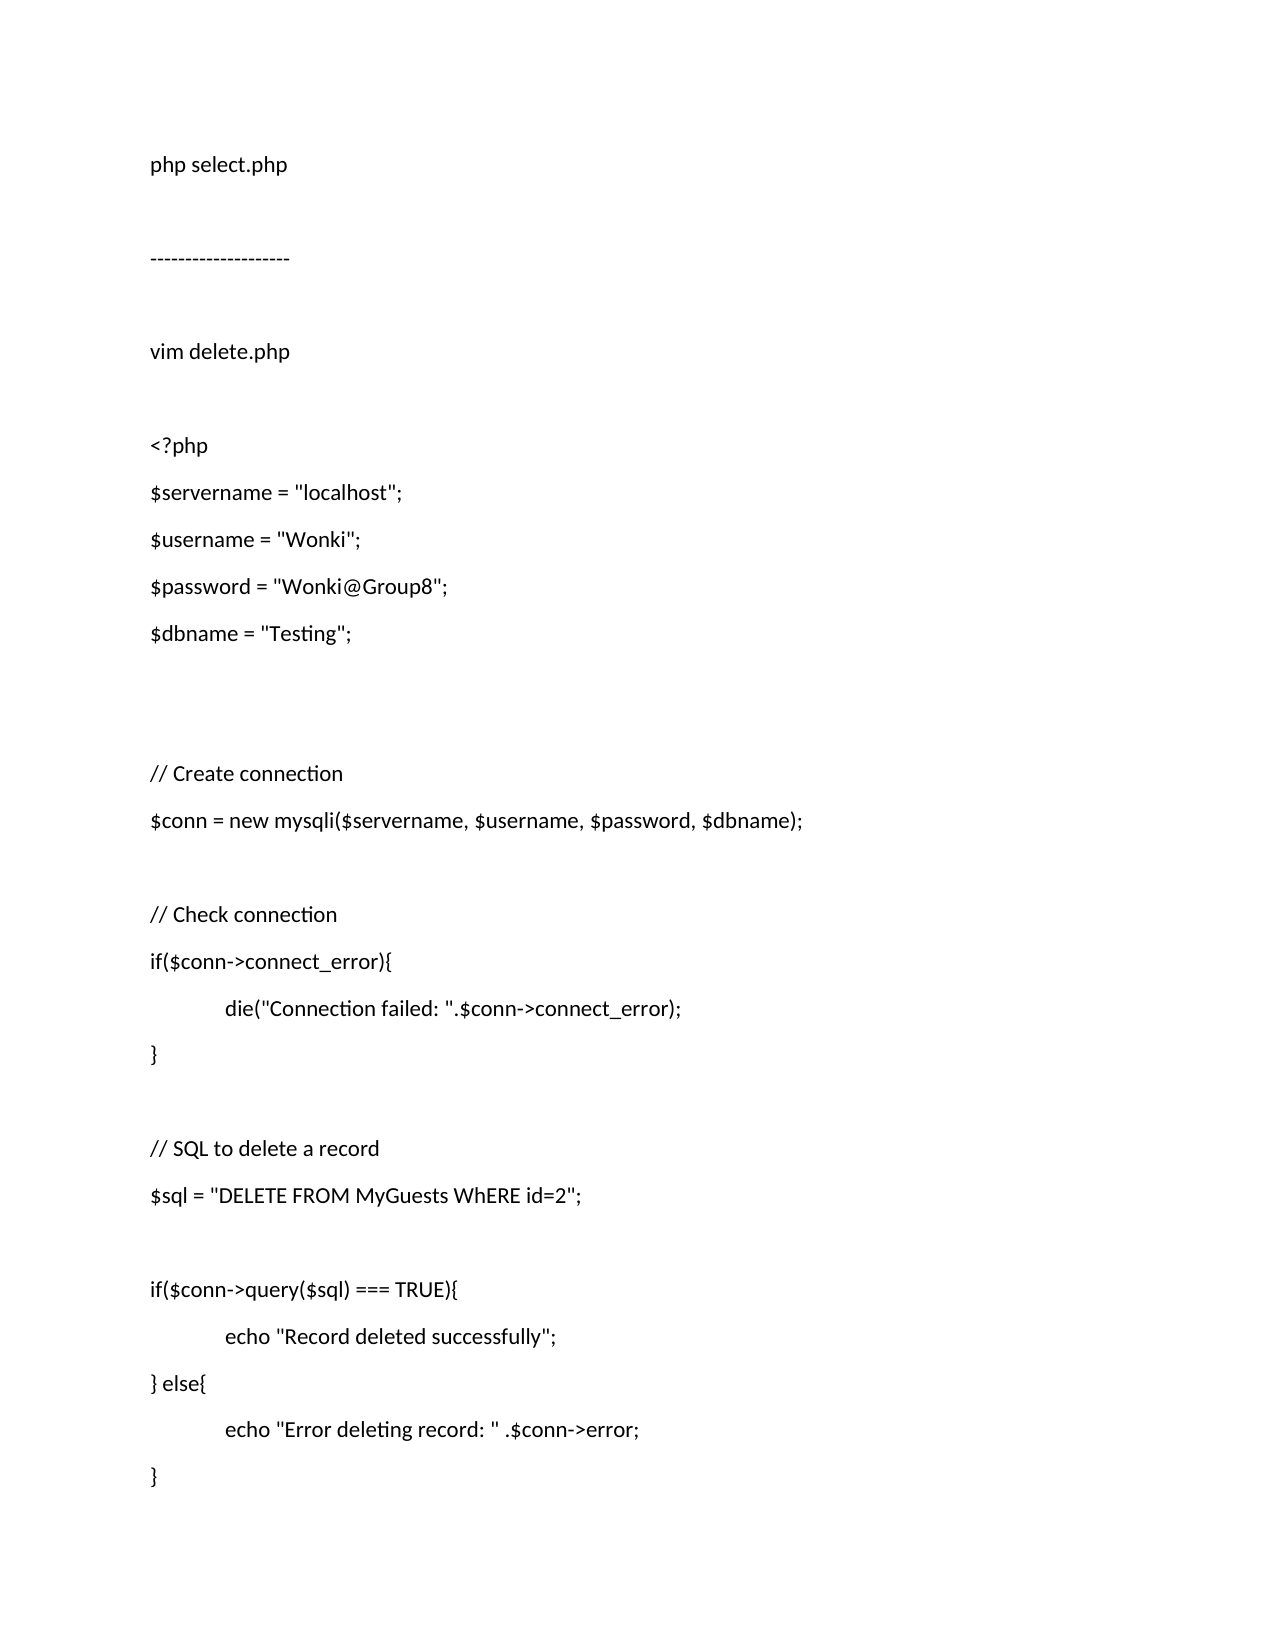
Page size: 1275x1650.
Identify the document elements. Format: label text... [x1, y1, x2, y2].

text php select.php [150, 150, 1125, 178]
text // SQL to delete a record [150, 1134, 1125, 1162]
text $username = "Wonki"; [150, 525, 1125, 553]
text -------------------- [150, 244, 1125, 272]
text } else{ [150, 1369, 1125, 1397]
text if($conn->query($sql) === TRUE){ [150, 1275, 1125, 1303]
text die("Connection failed: ".$conn->connect_error); [150, 994, 1125, 1022]
text vim delete.php [150, 337, 1125, 366]
text echo "Error deleting record: " .$conn->error; [150, 1416, 1125, 1444]
text } [150, 1041, 1125, 1069]
text if($conn->connect_error){ [150, 947, 1125, 975]
text $conn = new mysqli($servername, $username, $password, $dbname); [150, 806, 1125, 834]
text $password = "Wonki@Group8"; [150, 572, 1125, 600]
text $dbname = "Testing"; [150, 619, 1125, 647]
text <?php [150, 431, 1125, 459]
text $servername = "localhost"; [150, 478, 1125, 506]
text echo "Record deleted successfully"; [150, 1322, 1125, 1350]
text } [150, 1462, 1125, 1491]
text // Check connection [150, 900, 1125, 928]
text $sql = "DELETE FROM MyGuests WhERE id=2"; [150, 1181, 1125, 1209]
text // Create connection [150, 759, 1125, 787]
